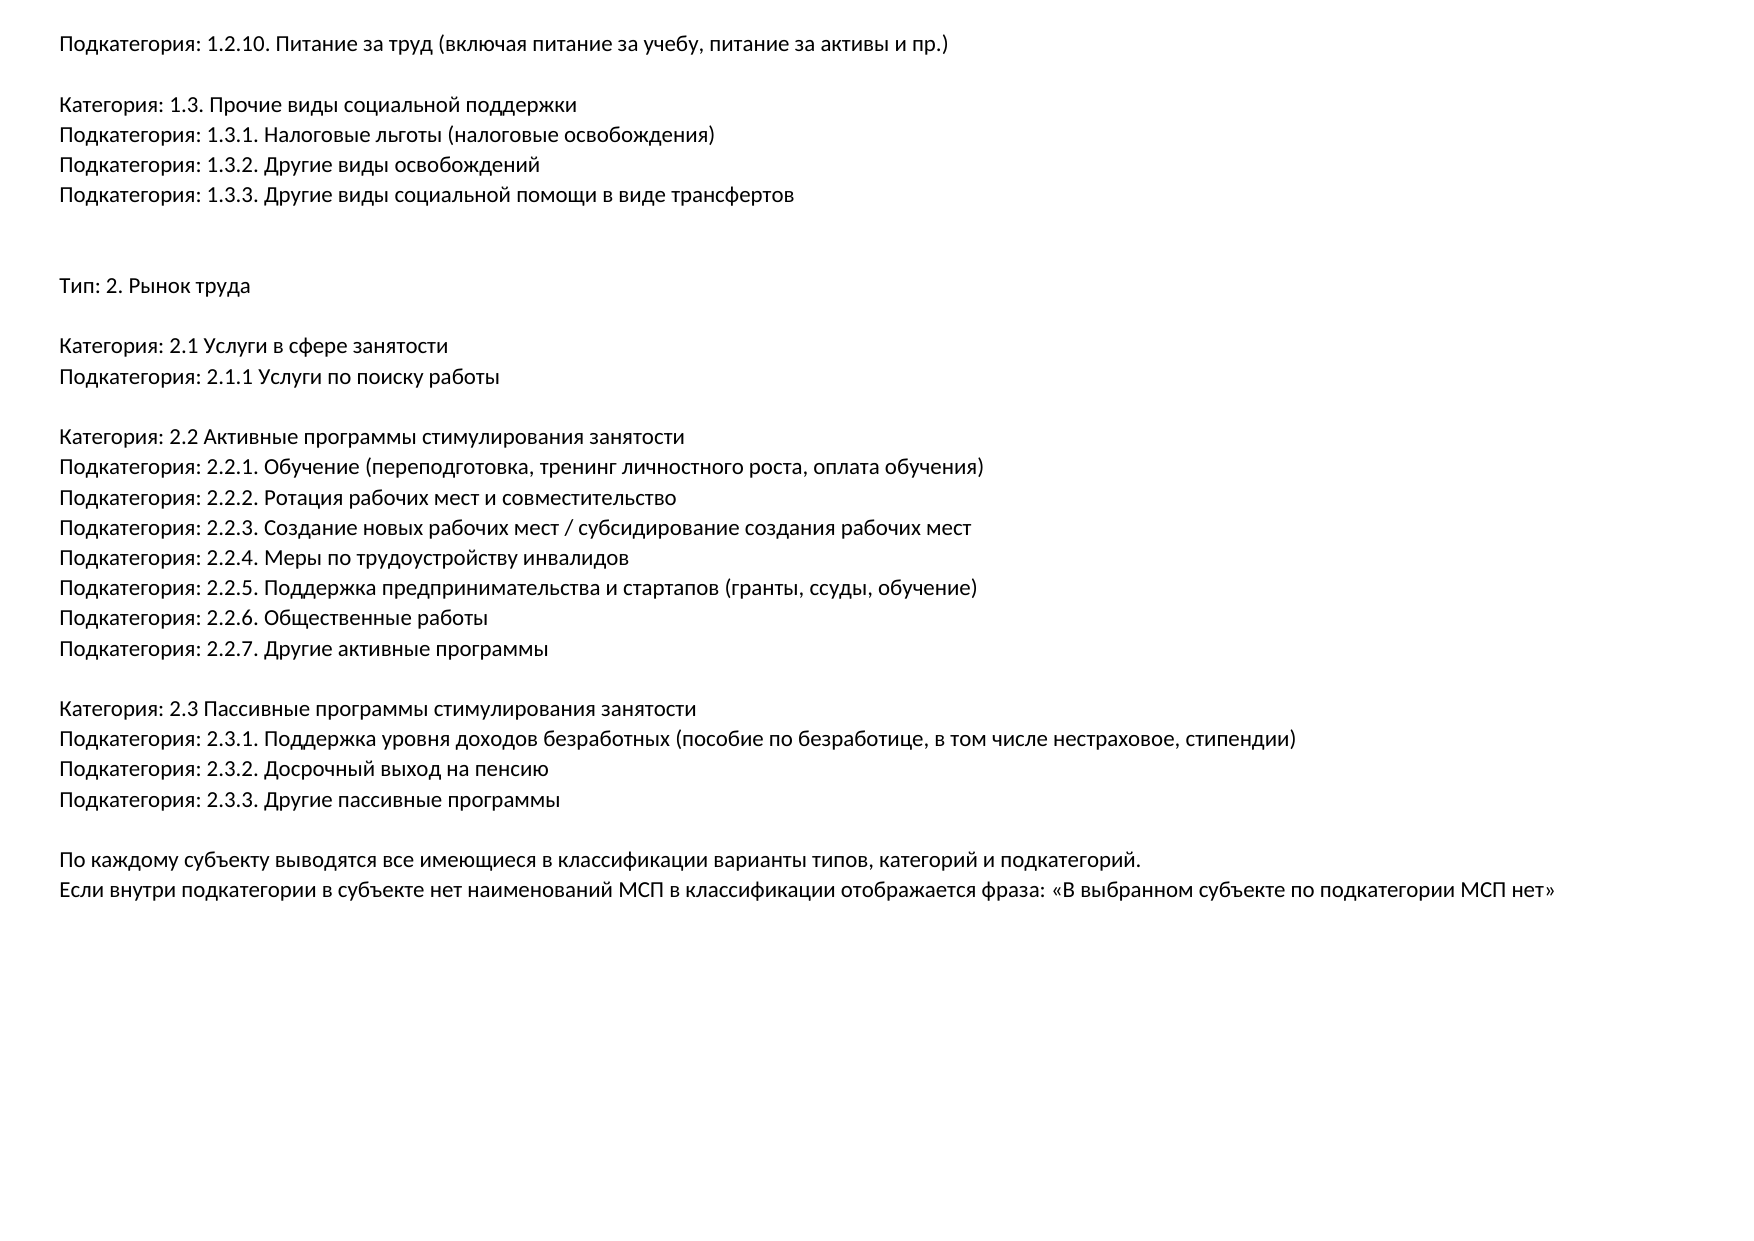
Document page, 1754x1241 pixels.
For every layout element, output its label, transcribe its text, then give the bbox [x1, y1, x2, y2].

text Категория: 2.3 Пассивные программы стимулирования занятости [59, 694, 1713, 722]
text Подкатегория: 2.3.2. Досрочный выход на пенсию [59, 754, 1713, 783]
text По каждому субъекту выводятся все имеющиеся в классификации варианты типов, категорий и подкатегорий. [59, 845, 1713, 873]
text Подкатегория: 1.3.1. Налоговые льготы (налоговые освобождения) [59, 120, 1713, 148]
text Категория: 2.1 Услуги в сфере занятости [59, 332, 1713, 360]
text Категория: 2.2 Активные программы стимулирования занятости [59, 422, 1713, 450]
text Если внутри подкатегории в субъекте нет наименований МСП в классификации отображается фраза: «В выбранном субъекте по подкатегории МСП нет» [59, 875, 1713, 903]
text Подкатегория: 2.3.3. Другие пассивные программы [59, 785, 1713, 813]
text Подкатегория: 2.2.2. Ротация рабочих мест и совместительство [59, 483, 1713, 511]
text Подкатегория: 2.1.1 Услуги по поиску работы [59, 362, 1713, 390]
text Подкатегория: 1.3.2. Другие виды освобождений [59, 150, 1713, 178]
text Подкатегория: 2.3.1. Поддержка уровня доходов безработных (пособие по безработице, в том числе нестраховое, стипендии) [59, 724, 1713, 752]
text Подкатегория: 2.2.6. Общественные работы [59, 603, 1713, 632]
text Подкатегория: 1.3.3. Другие виды социальной помощи в виде трансфертов [59, 181, 1713, 209]
text Подкатегория: 2.2.1. Обучение (переподготовка, тренинг личностного роста, оплата обучения) [59, 452, 1713, 481]
text Подкатегория: 1.2.10. Питание за труд (включая питание за учебу, питание за активы и пр.) [59, 29, 1713, 58]
text Подкатегория: 2.2.3. Создание новых рабочих мест / субсидирование создания рабочих мест [59, 513, 1713, 541]
text Подкатегория: 2.2.4. Меры по трудоустройству инвалидов [59, 543, 1713, 571]
text Подкатегория: 2.2.7. Другие активные программы [59, 634, 1713, 662]
text Тип: 2. Рынок труда [59, 271, 1713, 299]
text Подкатегория: 2.2.5. Поддержка предпринимательства и стартапов (гранты, ссуды, обучение) [59, 573, 1713, 601]
text Категория: 1.3. Прочие виды социальной поддержки [59, 90, 1713, 118]
